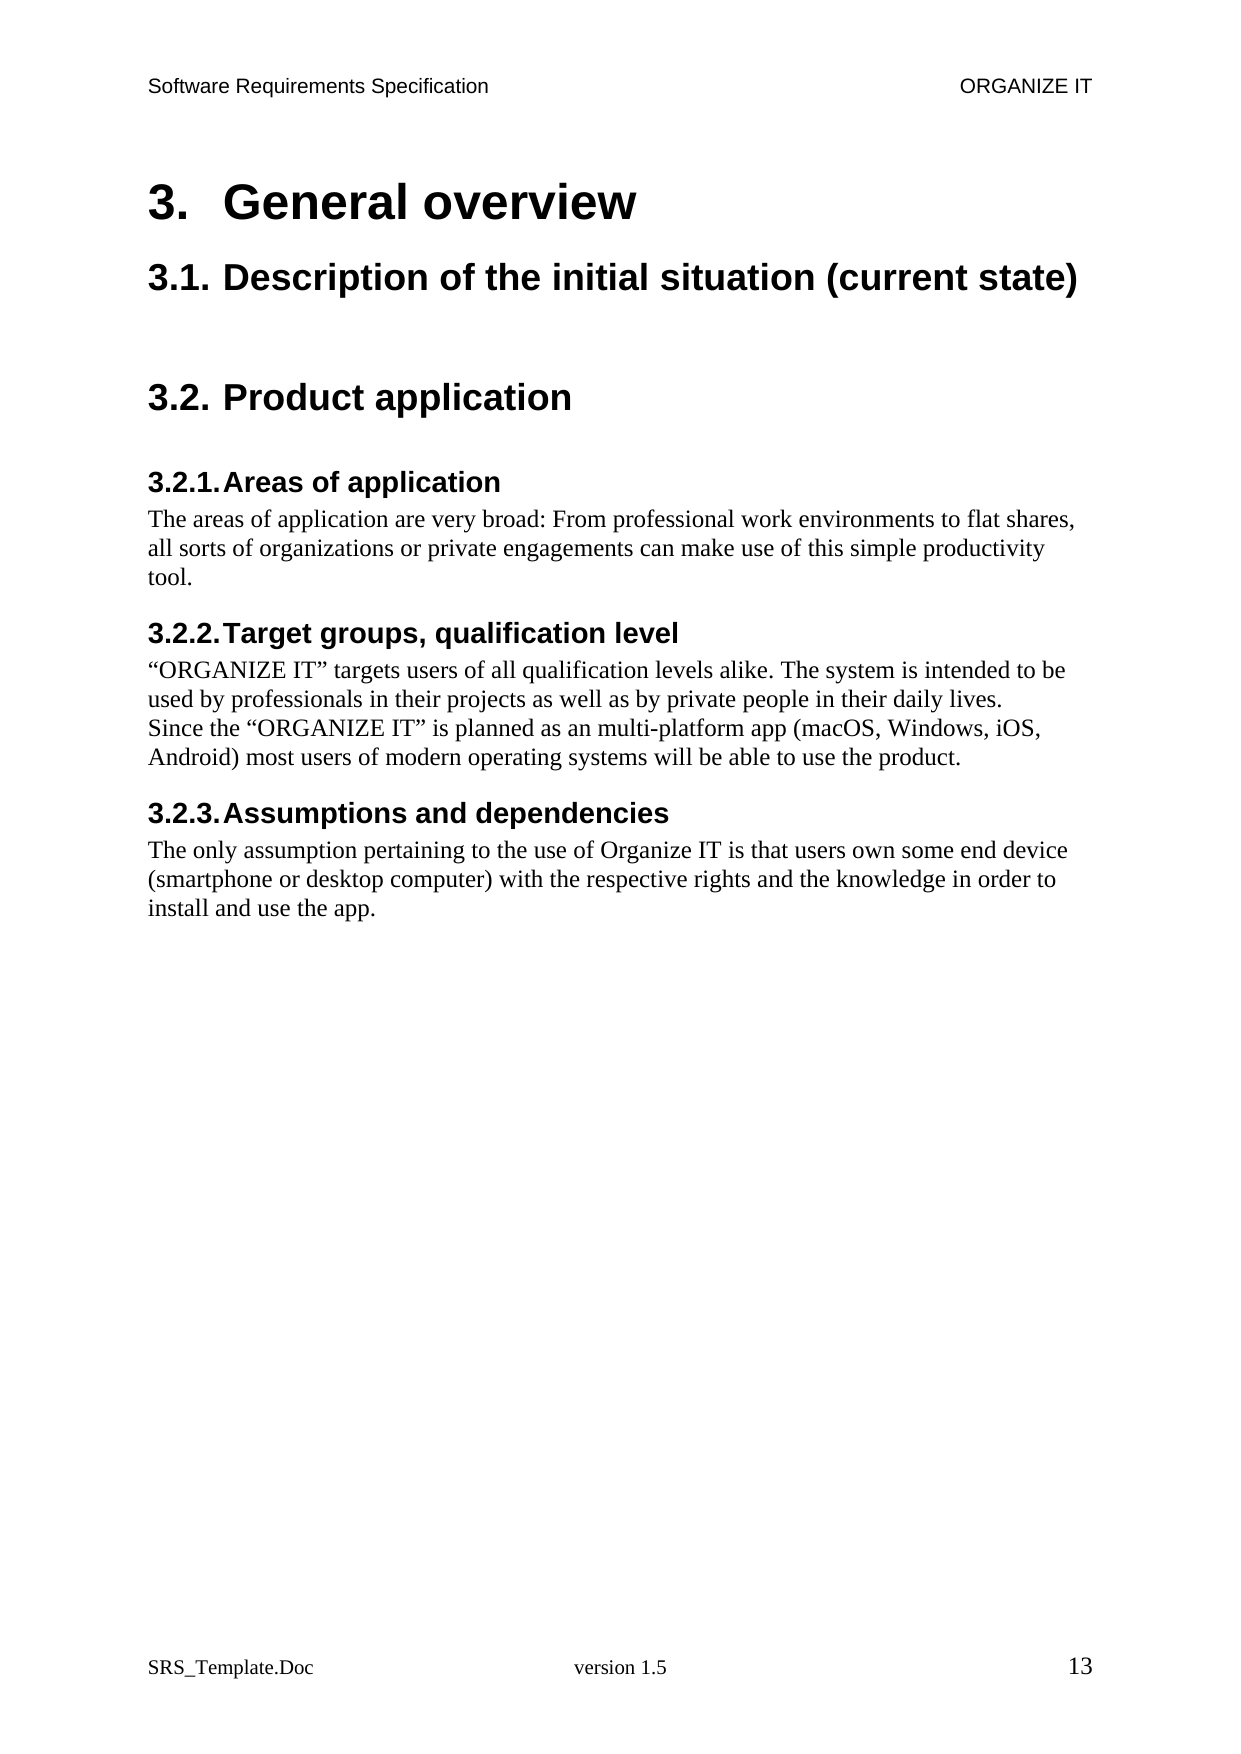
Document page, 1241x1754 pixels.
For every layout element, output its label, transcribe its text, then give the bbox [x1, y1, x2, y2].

subtitle Target groups, qualification level [148, 616, 1093, 649]
subtitle General overview [148, 173, 1093, 230]
subtitle Areas of application [148, 465, 1093, 498]
subtitle Description of the initial situation (current state) [148, 255, 1093, 298]
text The only assumption pertaining to the use of Organize IT is that users own some end device (smartphone or desktop computer) with the respective rights and the knowledge in order to install and use the app. [148, 835, 1093, 922]
text Since the “ORGANIZE IT” is planned as an multi-platform app (macOS, Windows, iOS, Android) most users of modern operating systems will be able to use the product. [148, 713, 1093, 771]
text “ORGANIZE IT” targets users of all qualification levels alike. The system is intended to be used by professionals in their projects as well as by private people in their daily lives. [148, 656, 1093, 713]
subtitle Product application [148, 375, 1093, 418]
subtitle Assumptions and dependencies [148, 796, 1093, 829]
text The areas of application are very broad: From professional work environments to flat shares, all sorts of organizations or private engagements can make use of this simple productivity tool. [148, 504, 1093, 591]
